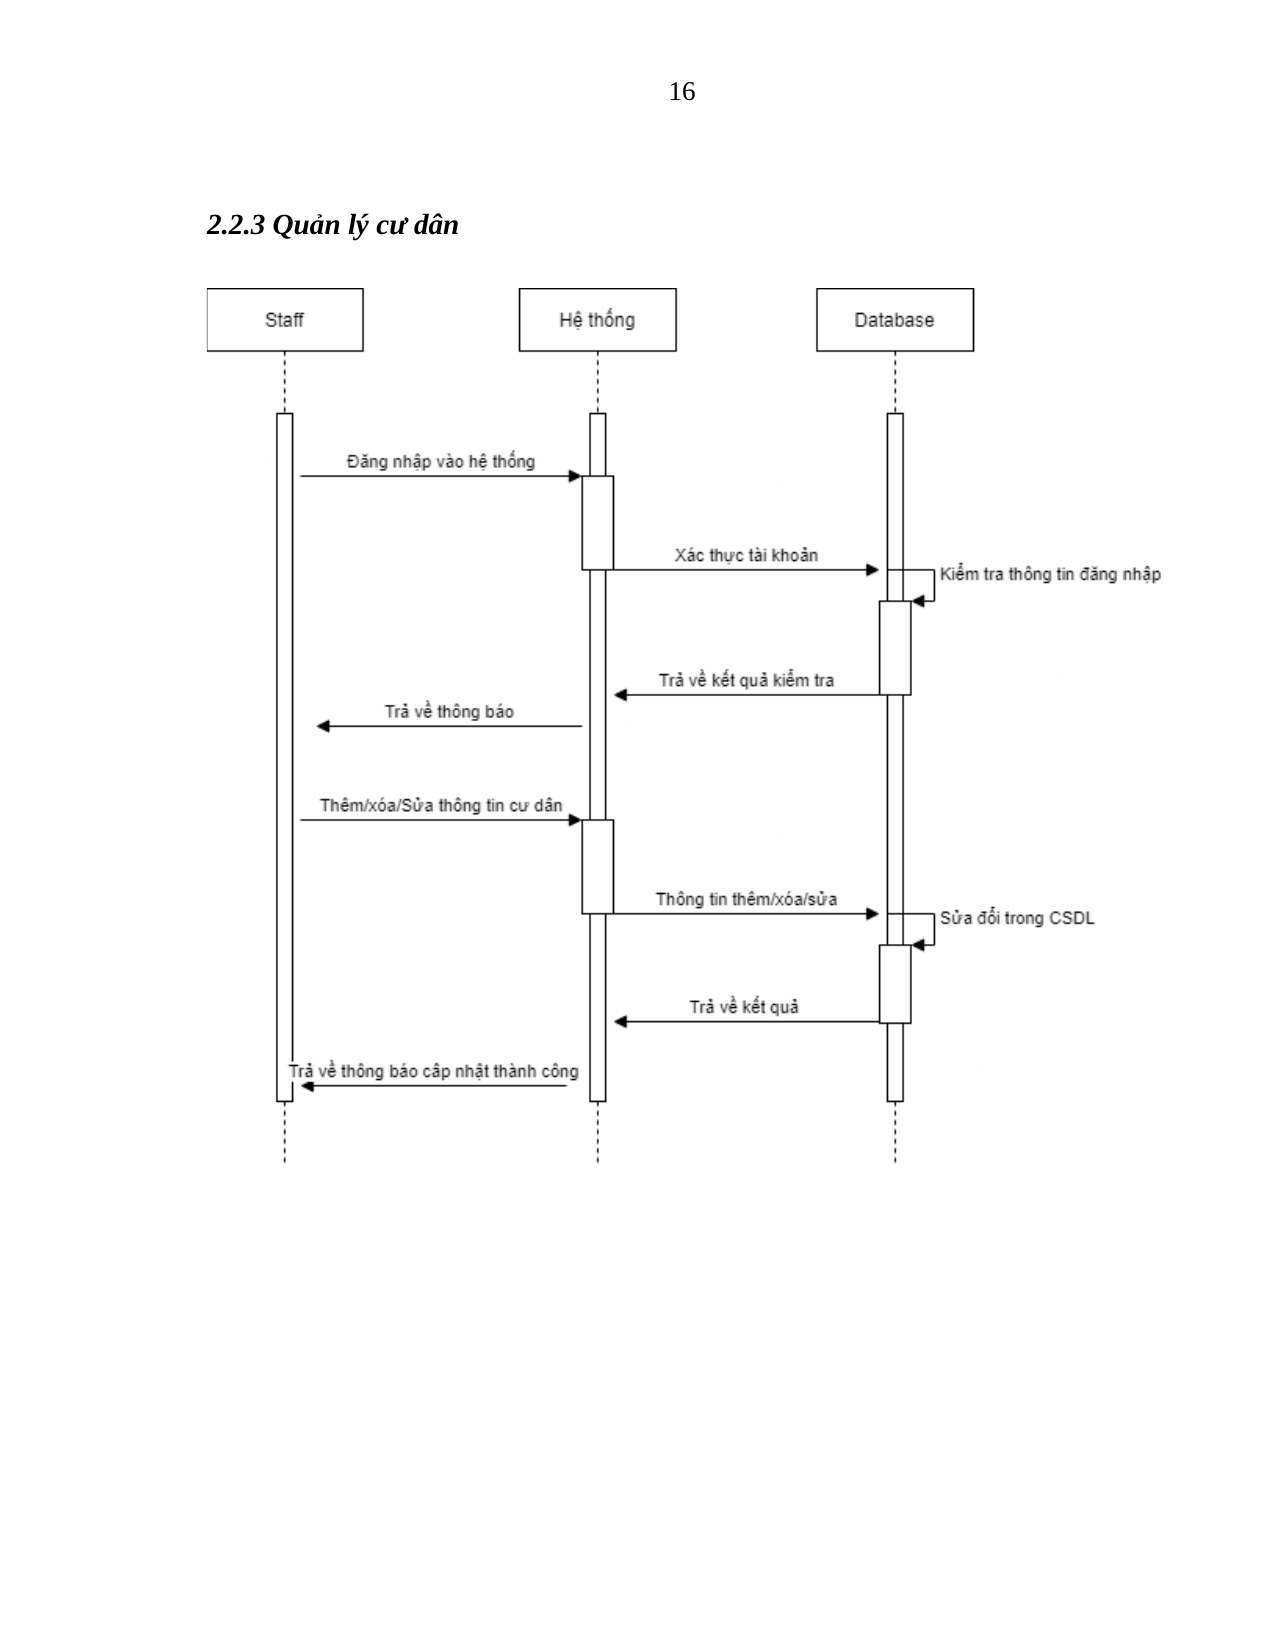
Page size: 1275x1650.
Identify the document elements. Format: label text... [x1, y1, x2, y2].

subtitle 2.2.3 Quản lý cư dân [207, 207, 1157, 240]
picture [206, 288, 1163, 1165]
